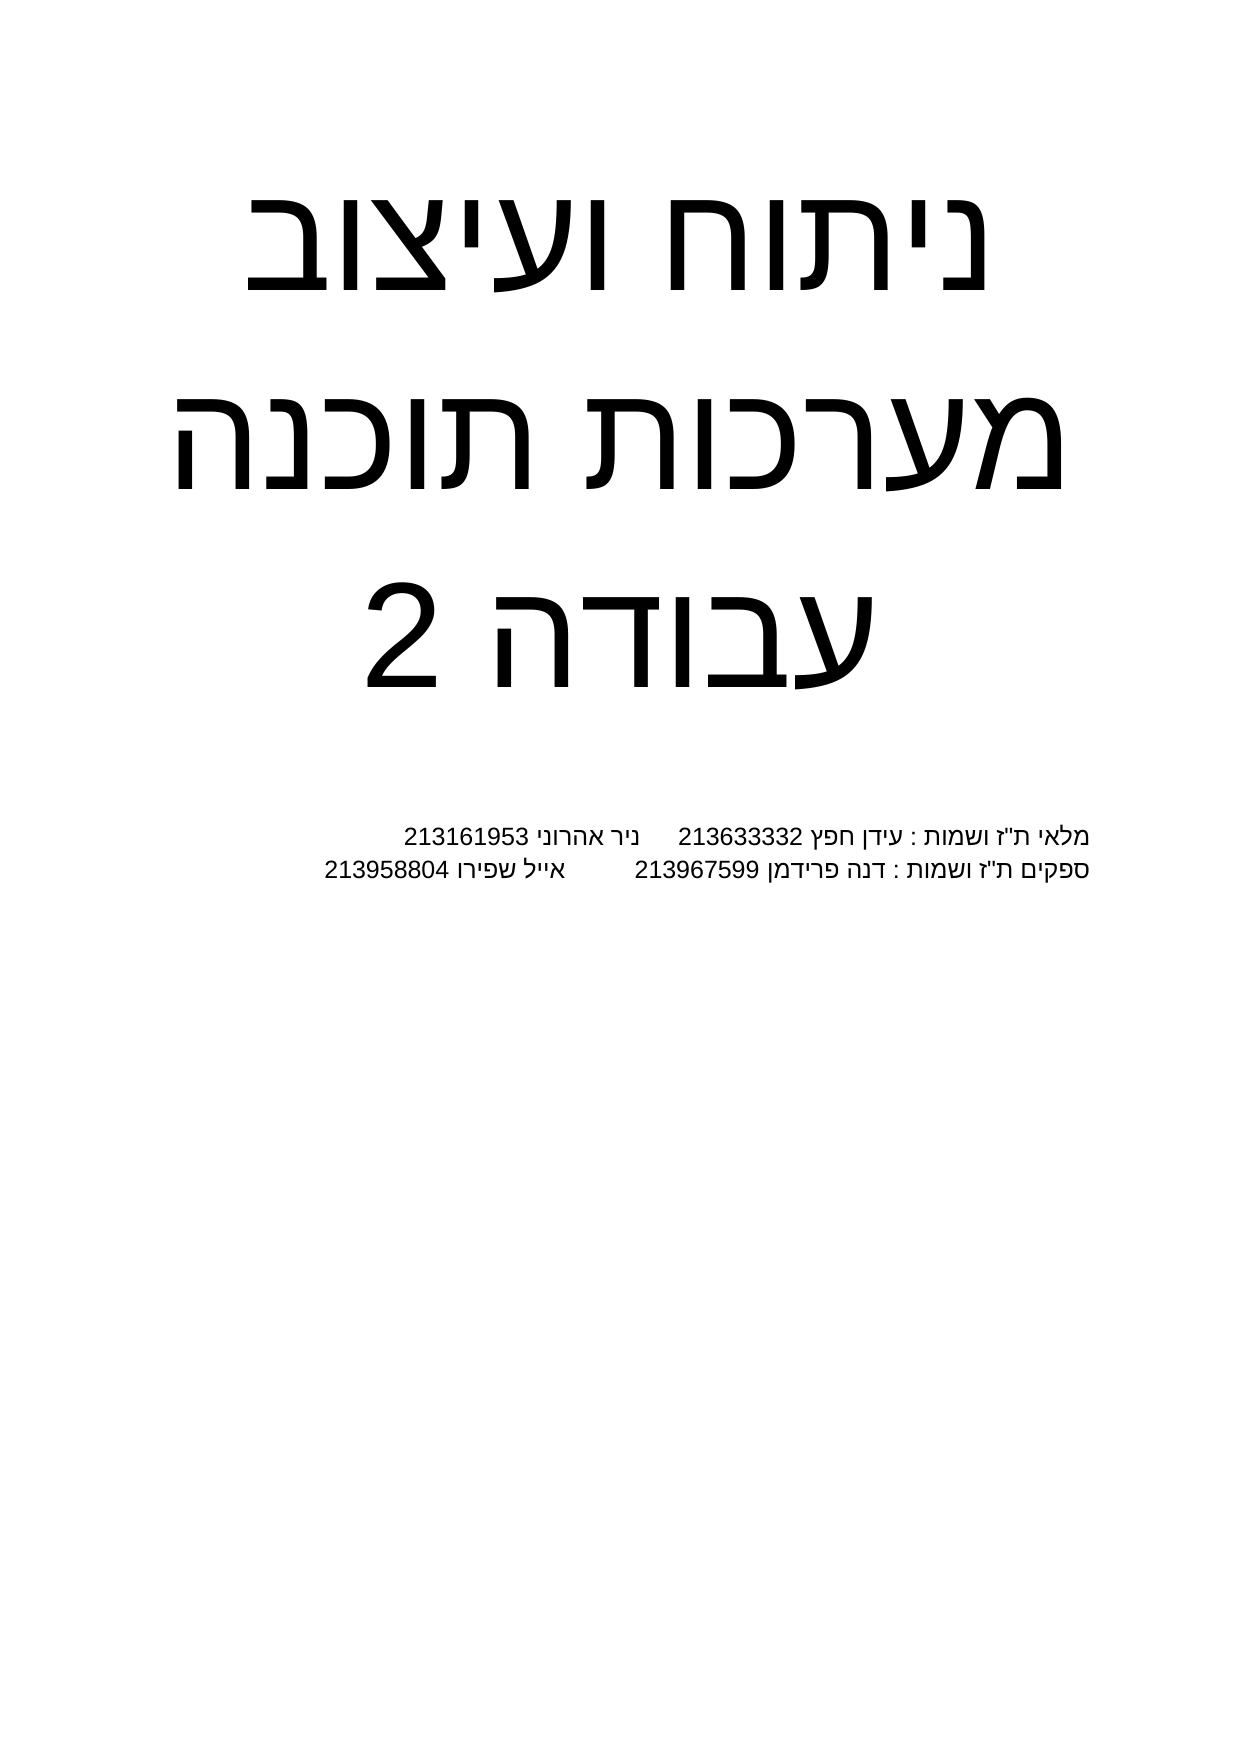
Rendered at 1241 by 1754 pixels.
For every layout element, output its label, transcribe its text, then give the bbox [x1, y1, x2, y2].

text עבודה 2 [150, 547, 1090, 719]
text ניתוח ועיצוב מערכות תוכנה [150, 150, 1090, 521]
text ספקים ת"ז ושמות : דנה פרידמן 213967599 אייל שפירו 213958804 [150, 855, 1090, 884]
text מלאי ת"ז ושמות : עידן חפץ 213633332 ניר אהרוני 213161953 [150, 822, 1090, 851]
